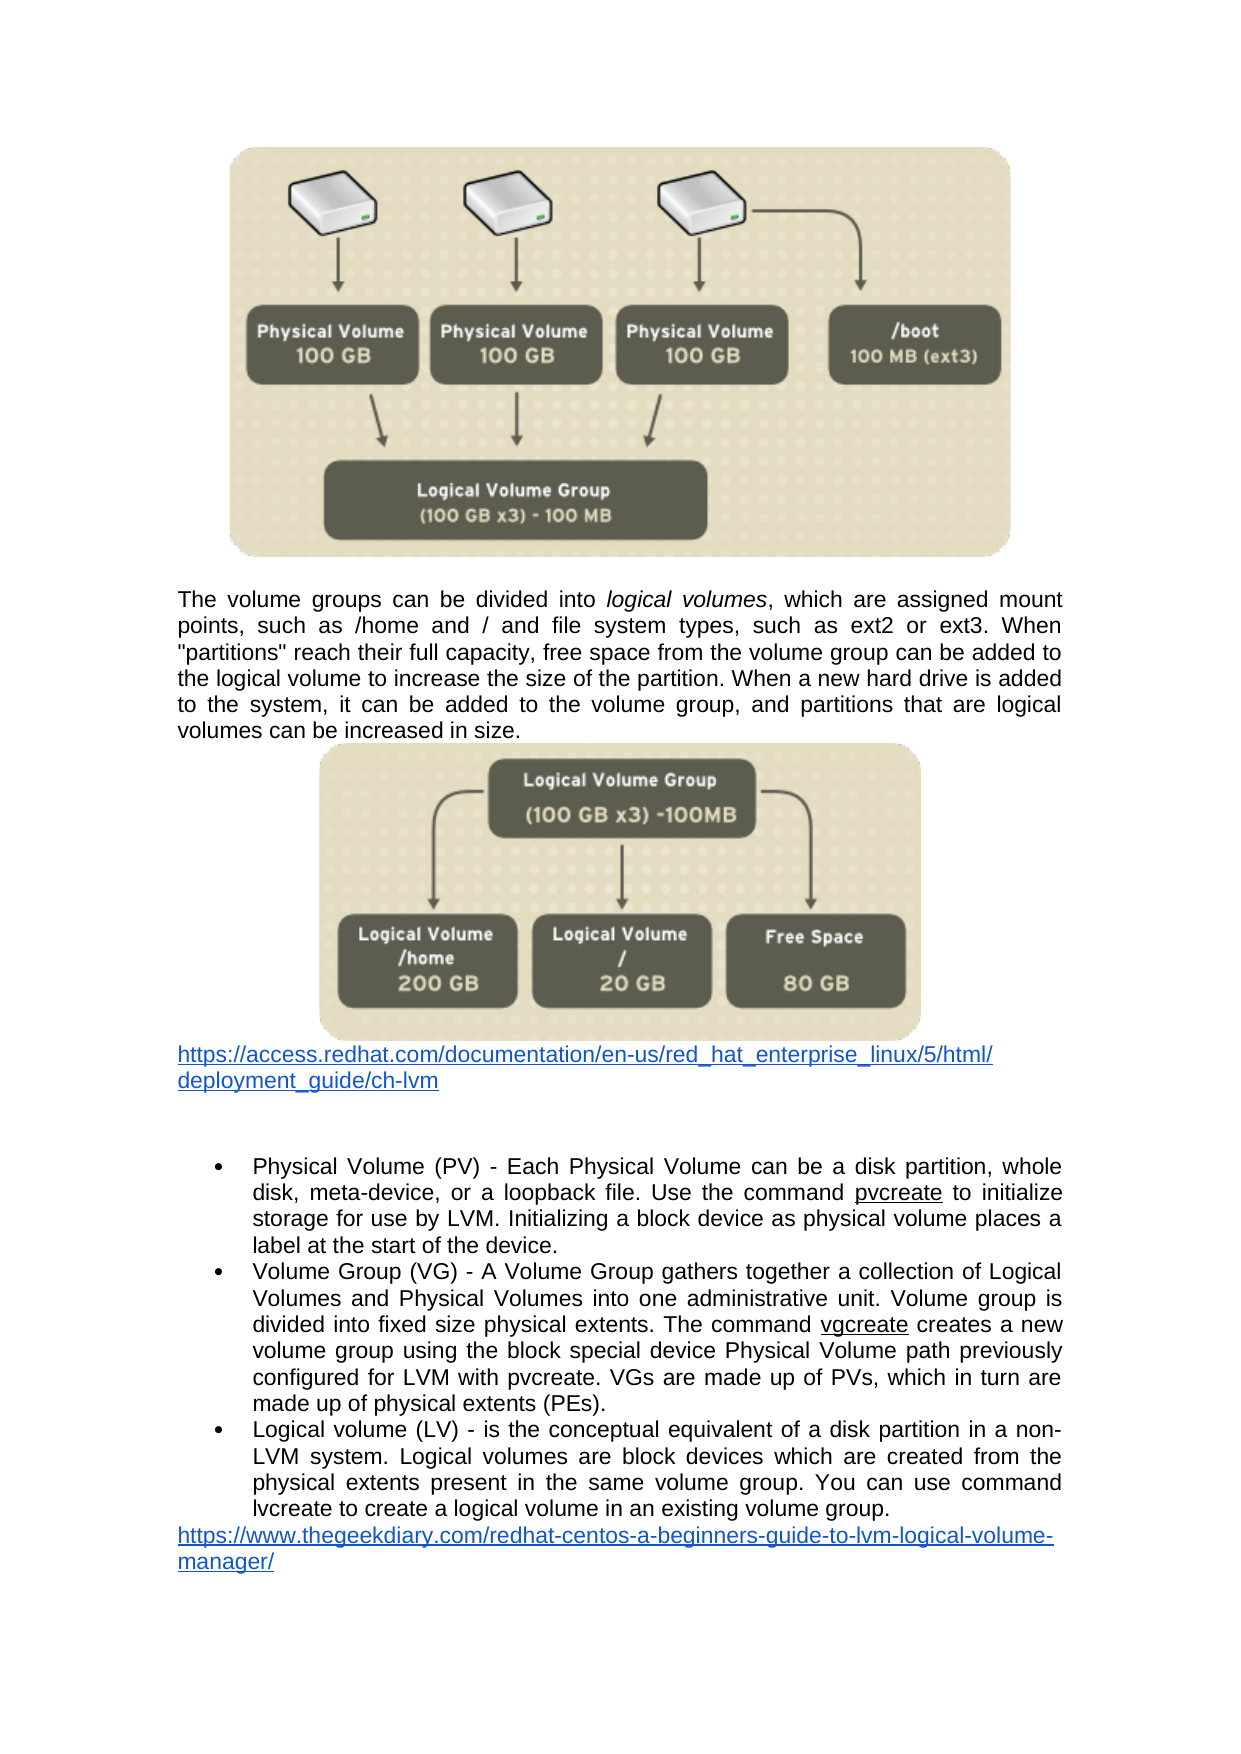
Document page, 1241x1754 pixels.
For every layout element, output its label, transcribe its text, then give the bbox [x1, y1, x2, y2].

text The volume groups can be divided into logical volumes, which are assigned mount points, such as /home and / and file system types, such as ext2 or ext3. When "partitions" reach their full capacity, free space from the volume group can be added to the logical volume to increase the size of the partition. When a new hard drive is added to the system, it can be added to the volume group, and partitions that are logical volumes can be increased in size. [177, 586, 1063, 744]
list Volume Group (VG) - A Volume Group gathers together a collection of Logical Volumes and Physical Volumes into one administrative unit. Volume group is divided into fixed size physical extents. The command vgcreate creates a new volume group using the block special device Physical Volume path previously configured for LVM with pvcreate. VGs are made up of PVs, which in turn are made up of physical extents (PEs). [215, 1258, 1063, 1416]
list Physical Volume (PV) - Each Physical Volume can be a disk partition, whole disk, meta-device, or a loopback file. Use the command pvcreate to initialize storage for use by LVM. Initializing a block device as physical volume places a label at the start of the device. [215, 1153, 1063, 1258]
picture [319, 743, 921, 1041]
picture [229, 147, 1011, 557]
text https://access.redhat.com/documentation/en-us/red_hat_enterprise_linux/5/html/deployment_guide/ch-lvm [177, 1041, 1063, 1093]
text https://www.thegeekdiary.com/redhat-centos-a-beginners-guide-to-lvm-logical-volume-manager/ [177, 1522, 1063, 1574]
list Logical volume (LV) - is the conceptual equivalent of a disk partition in a non-LVM system. Logical volumes are block devices which are created from the physical extents present in the same volume group. You can use command lvcreate to create a logical volume in an existing volume group. [215, 1416, 1063, 1522]
